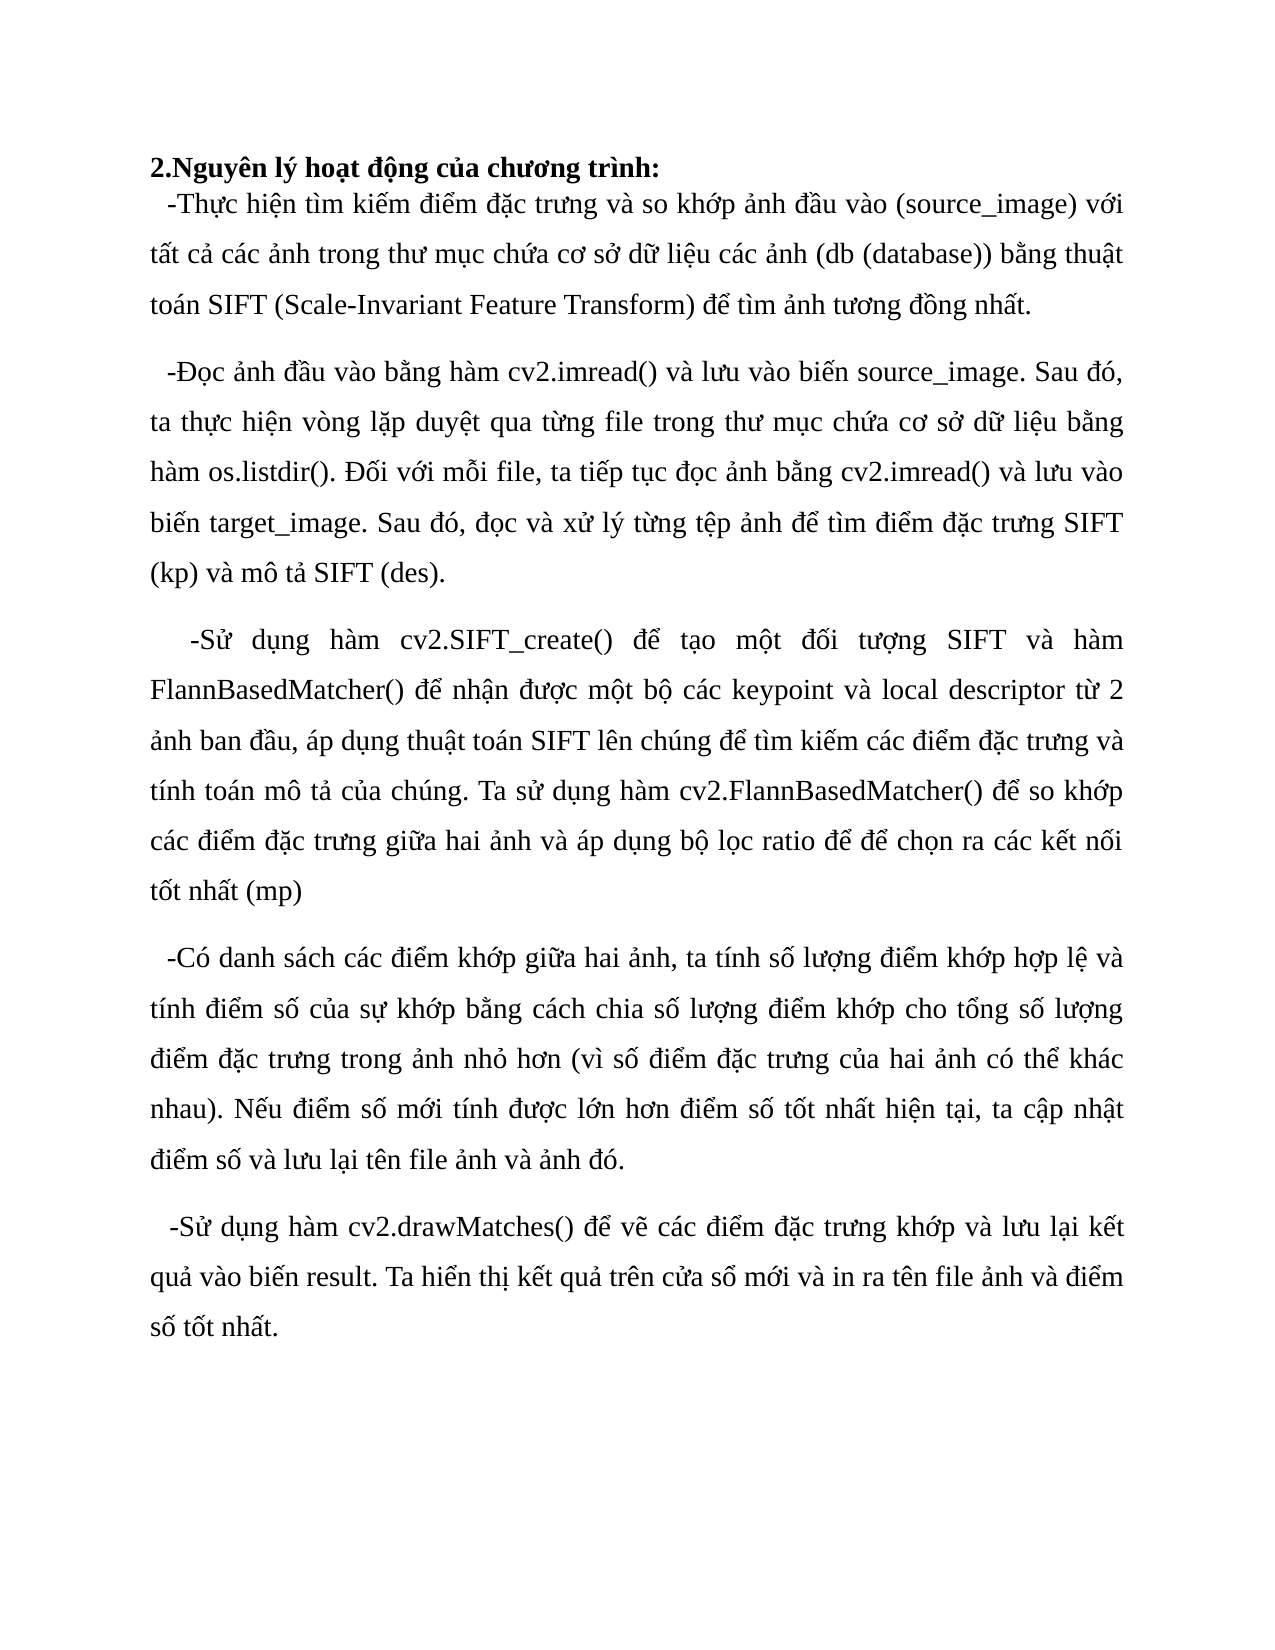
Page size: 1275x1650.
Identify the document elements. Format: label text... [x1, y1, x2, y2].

text -Có danh sách các điểm khớp giữa hai ảnh, ta tính số lượng điểm khớp hợp lệ và tính điểm số của sự khớp bằng cách chia số lượng điểm khớp cho tổng số lượng điểm đặc trưng trong ảnh nhỏ hơn (vì số điểm đặc trưng của hai ảnh có thể khác nhau). Nếu điểm số mới tính được lớn hơn điểm số tốt nhất hiện tại, ta cập nhật điểm số và lưu lại tên file ảnh và ảnh đó. [150, 941, 1125, 1175]
text -Thực hiện tìm kiếm điểm đặc trưng và so khớp ảnh đầu vào (source_image) với tất cả các ảnh trong thư mục chứa cơ sở dữ liệu các ảnh (db (database)) bằng thuật toán SIFT (Scale-Invariant Feature Transform) để tìm ảnh tương đồng nhất. [150, 186, 1125, 320]
text -Sử dụng hàm cv2.drawMatches() để vẽ các điểm đặc trưng khớp và lưu lại kết quả vào biến result. Ta hiển thị kết quả trên cửa sổ mới và in ra tên file ảnh và điểm số tốt nhất. [150, 1209, 1125, 1343]
text -Sử dụng hàm cv2.SIFT_create() để tạo một đối tượng SIFT và hàm FlannBasedMatcher() để nhận được một bộ các keypoint và local descriptor từ 2 ảnh ban đầu, áp dụng thuật toán SIFT lên chúng để tìm kiếm các điểm đặc trưng và tính toán mô tả của chúng. Ta sử dụng hàm cv2.FlannBasedMatcher() để so khớp các điểm đặc trưng giữa hai ảnh và áp dụng bộ lọc ratio để để chọn ra các kết nối tốt nhất (mp) [150, 622, 1125, 907]
text -Đọc ảnh đầu vào bằng hàm cv2.imread() và lưu vào biến source_image. Sau đó, ta thực hiện vòng lặp duyệt qua từng file trong thư mục chứa cơ sở dữ liệu bằng hàm os.listdir(). Đối với mỗi file, ta tiếp tục đọc ảnh bằng cv2.imread() và lưu vào biến target_image. Sau đó, đọc và xử lý từng tệp ảnh để tìm điểm đặc trưng SIFT (kp) và mô tả SIFT (des). [150, 354, 1125, 588]
subtitle 2.Nguyên lý hoạt động của chương trình: [150, 150, 1125, 183]
